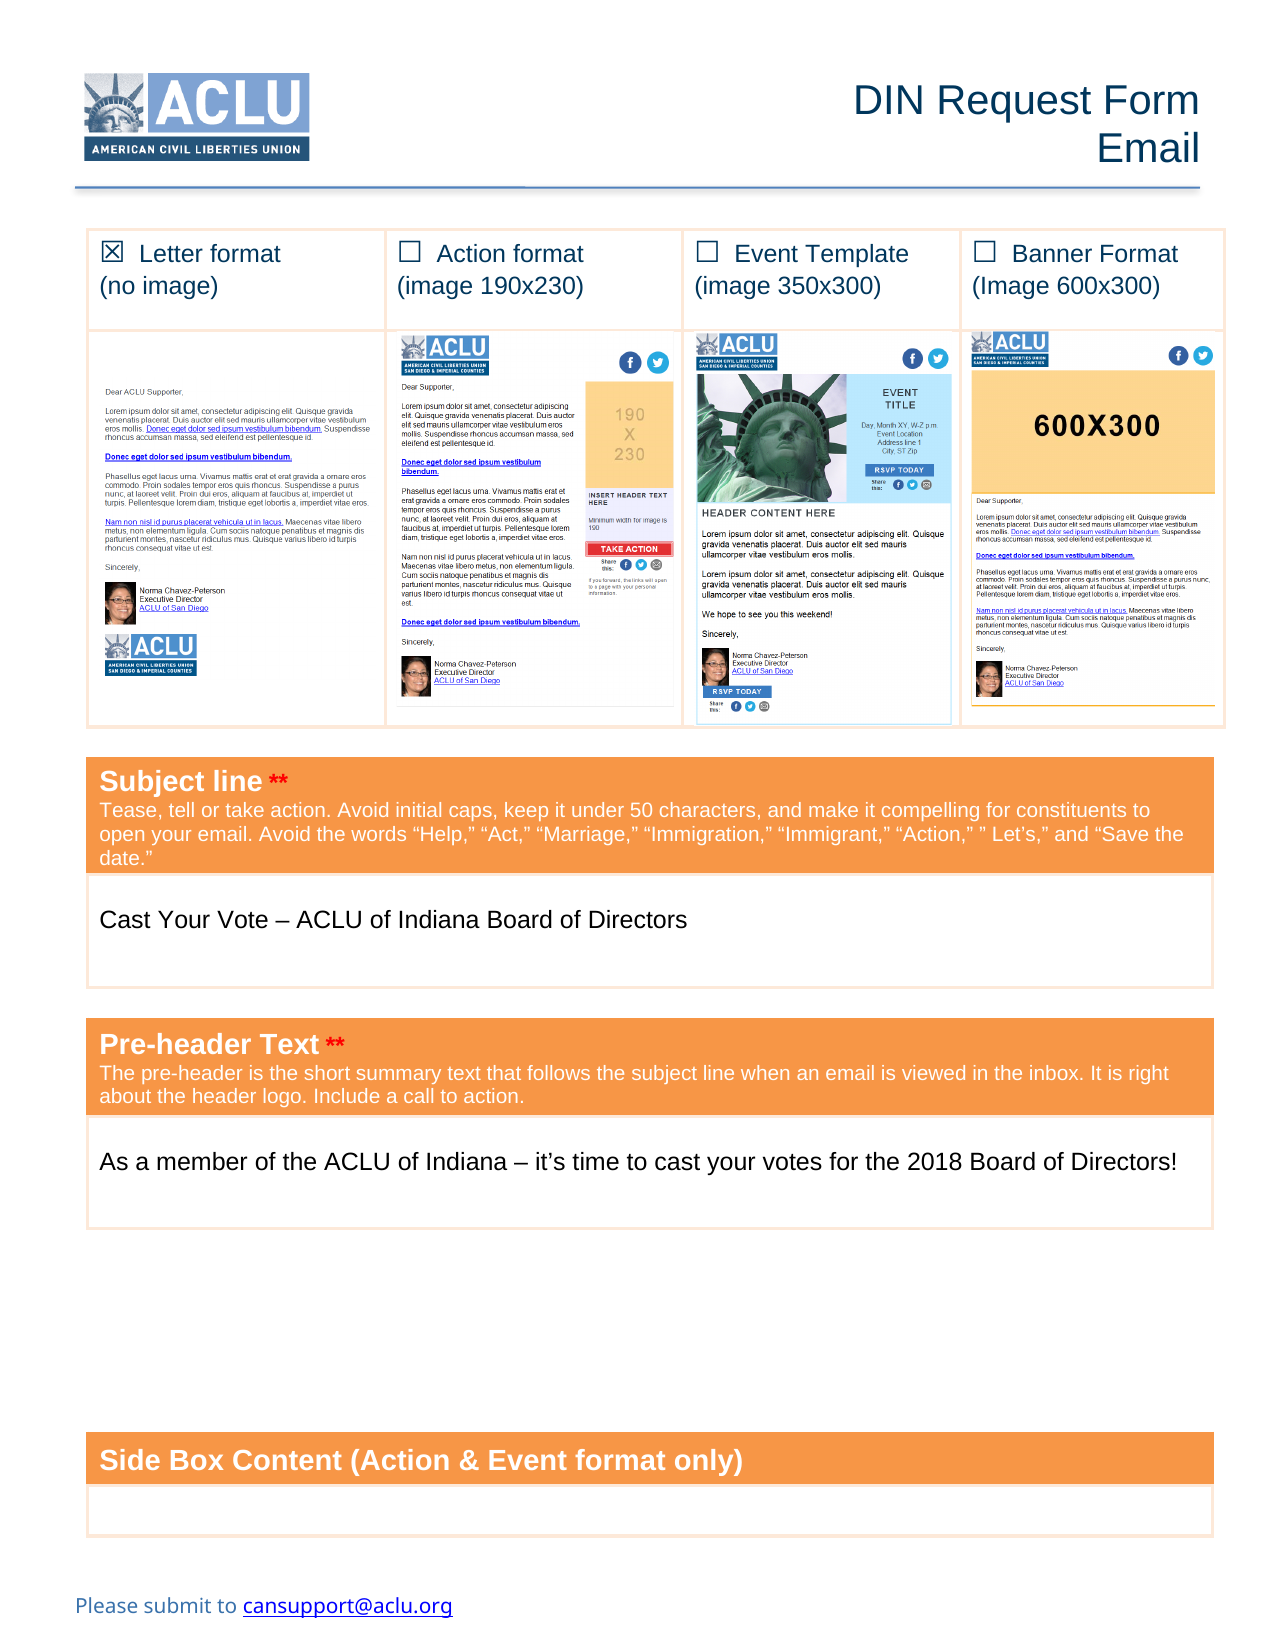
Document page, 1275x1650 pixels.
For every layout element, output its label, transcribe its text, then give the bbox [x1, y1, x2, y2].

table_cell Banner Format (Image 600x300) [962, 231, 1223, 329]
picture [84, 73, 310, 161]
table_header Side Box Content (Action & Event format only) [89, 1435, 1211, 1484]
table_cell Letter format (no image) [89, 231, 384, 329]
picture [99, 377, 377, 680]
table_cell As a member of the ACLU of Indiana – it’s time to cast your votes for the 2018 Board of Directors! [89, 1118, 1211, 1227]
table_cell Action format (image 190x230) [387, 231, 681, 329]
table_cell [89, 1487, 1211, 1534]
table_header Subject line ** Tease, tell or take action. Avoid initial caps, keep it under 50 characters, and make it compelling for constituents to open your email. Avoid the words “Help,” “Act,” “Marriage,” “Immigration,” “Immigrant,” “Action,” ” Let’s,” and “Save the date.” [89, 760, 1211, 873]
picture [694, 331, 952, 726]
table_cell [387, 332, 681, 725]
table_cell [89, 332, 384, 725]
table_cell Event Template (image 350x300) [684, 231, 959, 329]
table_cell [962, 332, 1223, 725]
table_cell Cast Your Vote – ACLU of Indiana Board of Directors [89, 876, 1211, 986]
table_cell [952, 332, 959, 725]
table_header Pre-header Text ** The pre-header is the short summary text that follows the subject line when an email is viewed in the inbox. It is right about the header logo. Include a call to action. [89, 1021, 1211, 1115]
table_cell [684, 332, 694, 725]
picture [396, 331, 674, 707]
picture [971, 331, 1215, 707]
